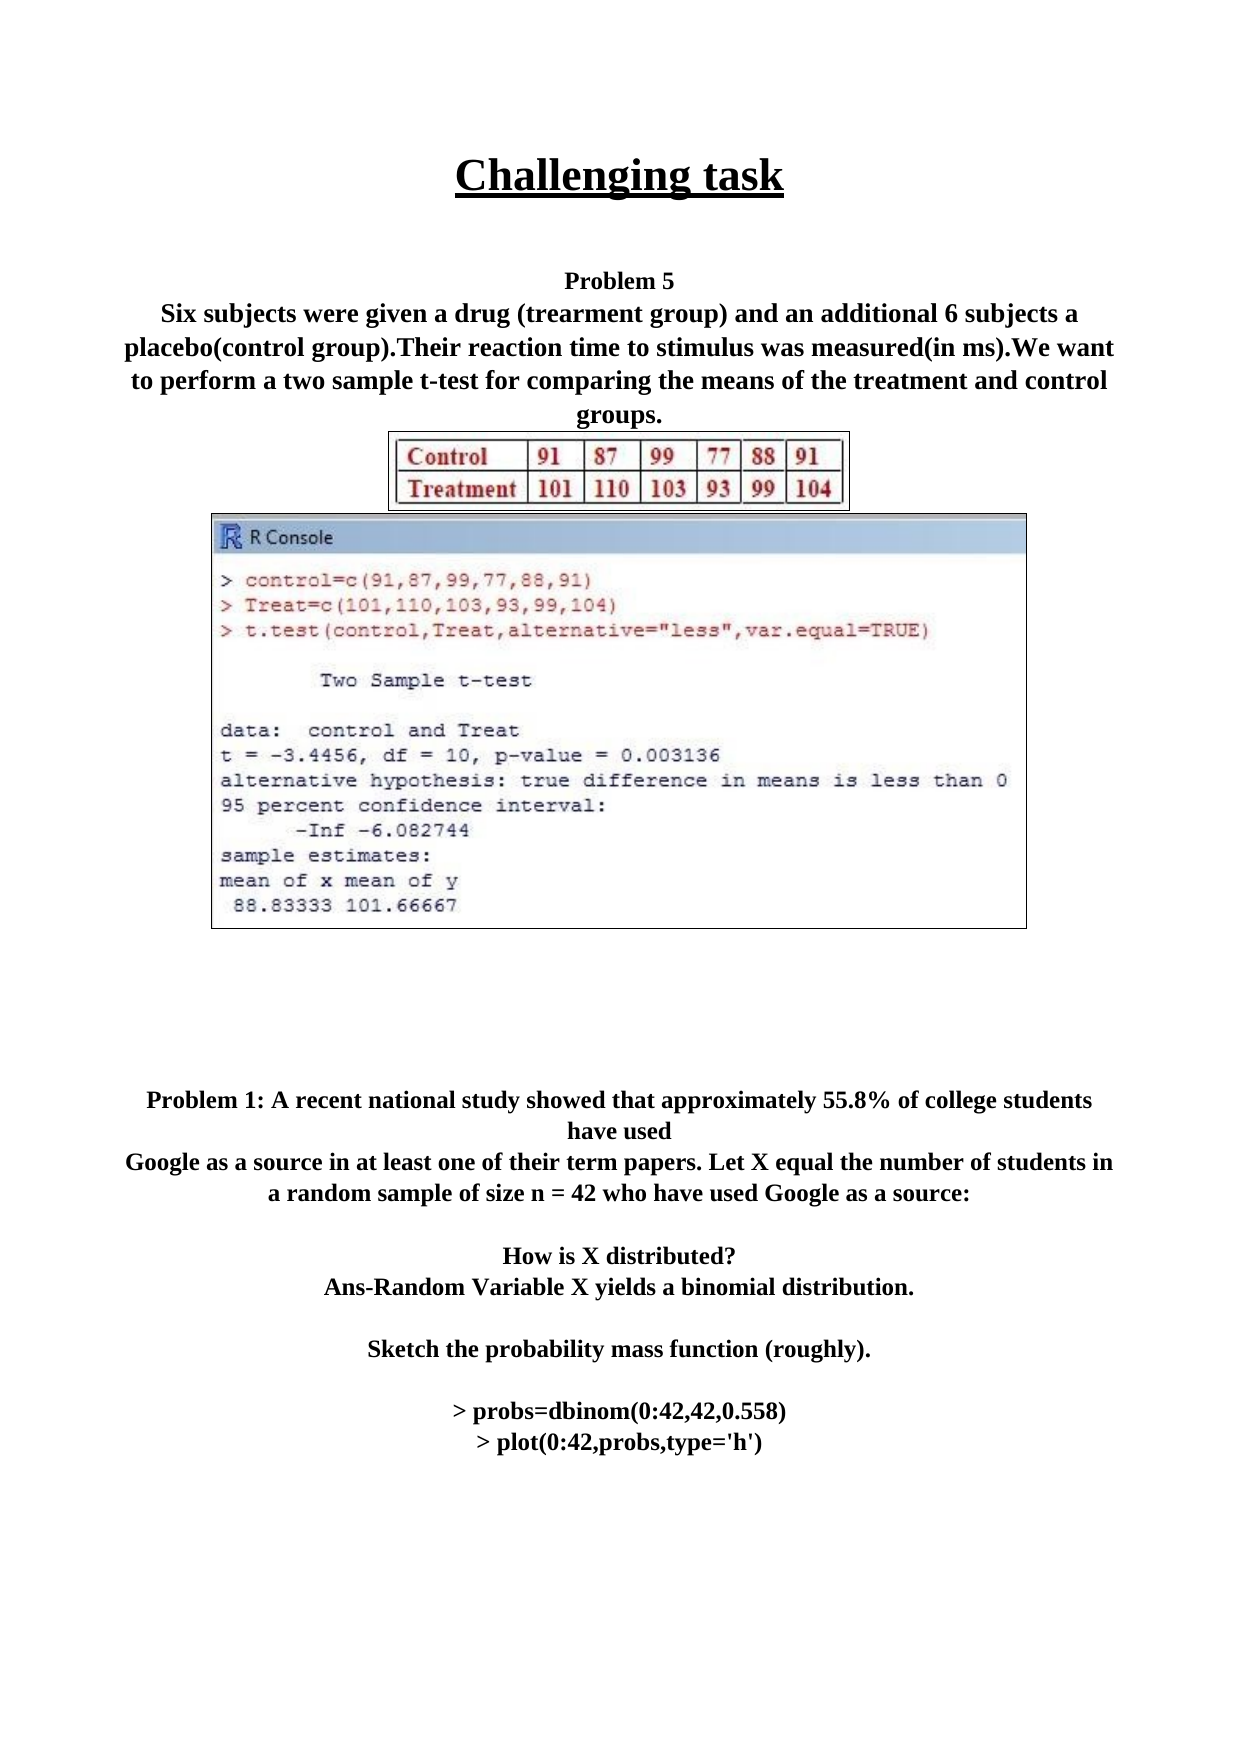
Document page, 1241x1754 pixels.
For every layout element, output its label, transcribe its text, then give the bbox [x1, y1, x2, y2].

picture [212, 514, 1026, 928]
text Google as a source in at least one of their term papers. Let X equal the number of students in a random sample of size n = 42 who have used Google as a source: [124, 1147, 1114, 1207]
text Ans-Random Variable X yields a binomial distribution. [124, 1272, 1114, 1300]
subtitle Six subjects were given a drug (trearment group) and an additional 6 subjects a placebo(control group).Their reaction time to stimulus was measured(in ms).We want to perform a two sample t-test for comparing the means of the treatment and control groups. [123, 297, 1115, 429]
text Problem 5 [124, 266, 1114, 295]
text > probs=dbinom(0:42,42,0.558) [124, 1396, 1114, 1424]
picture [389, 432, 849, 510]
text > plot(0:42,probs,type='h') [124, 1427, 1114, 1455]
text Problem 1: A recent national study showed that approximately 55.8% of college students have used [124, 1085, 1114, 1145]
text Challenging task [124, 147, 1114, 200]
text How is X distributed? [124, 1241, 1114, 1269]
text Sketch the probability mass function (roughly). [124, 1334, 1114, 1362]
